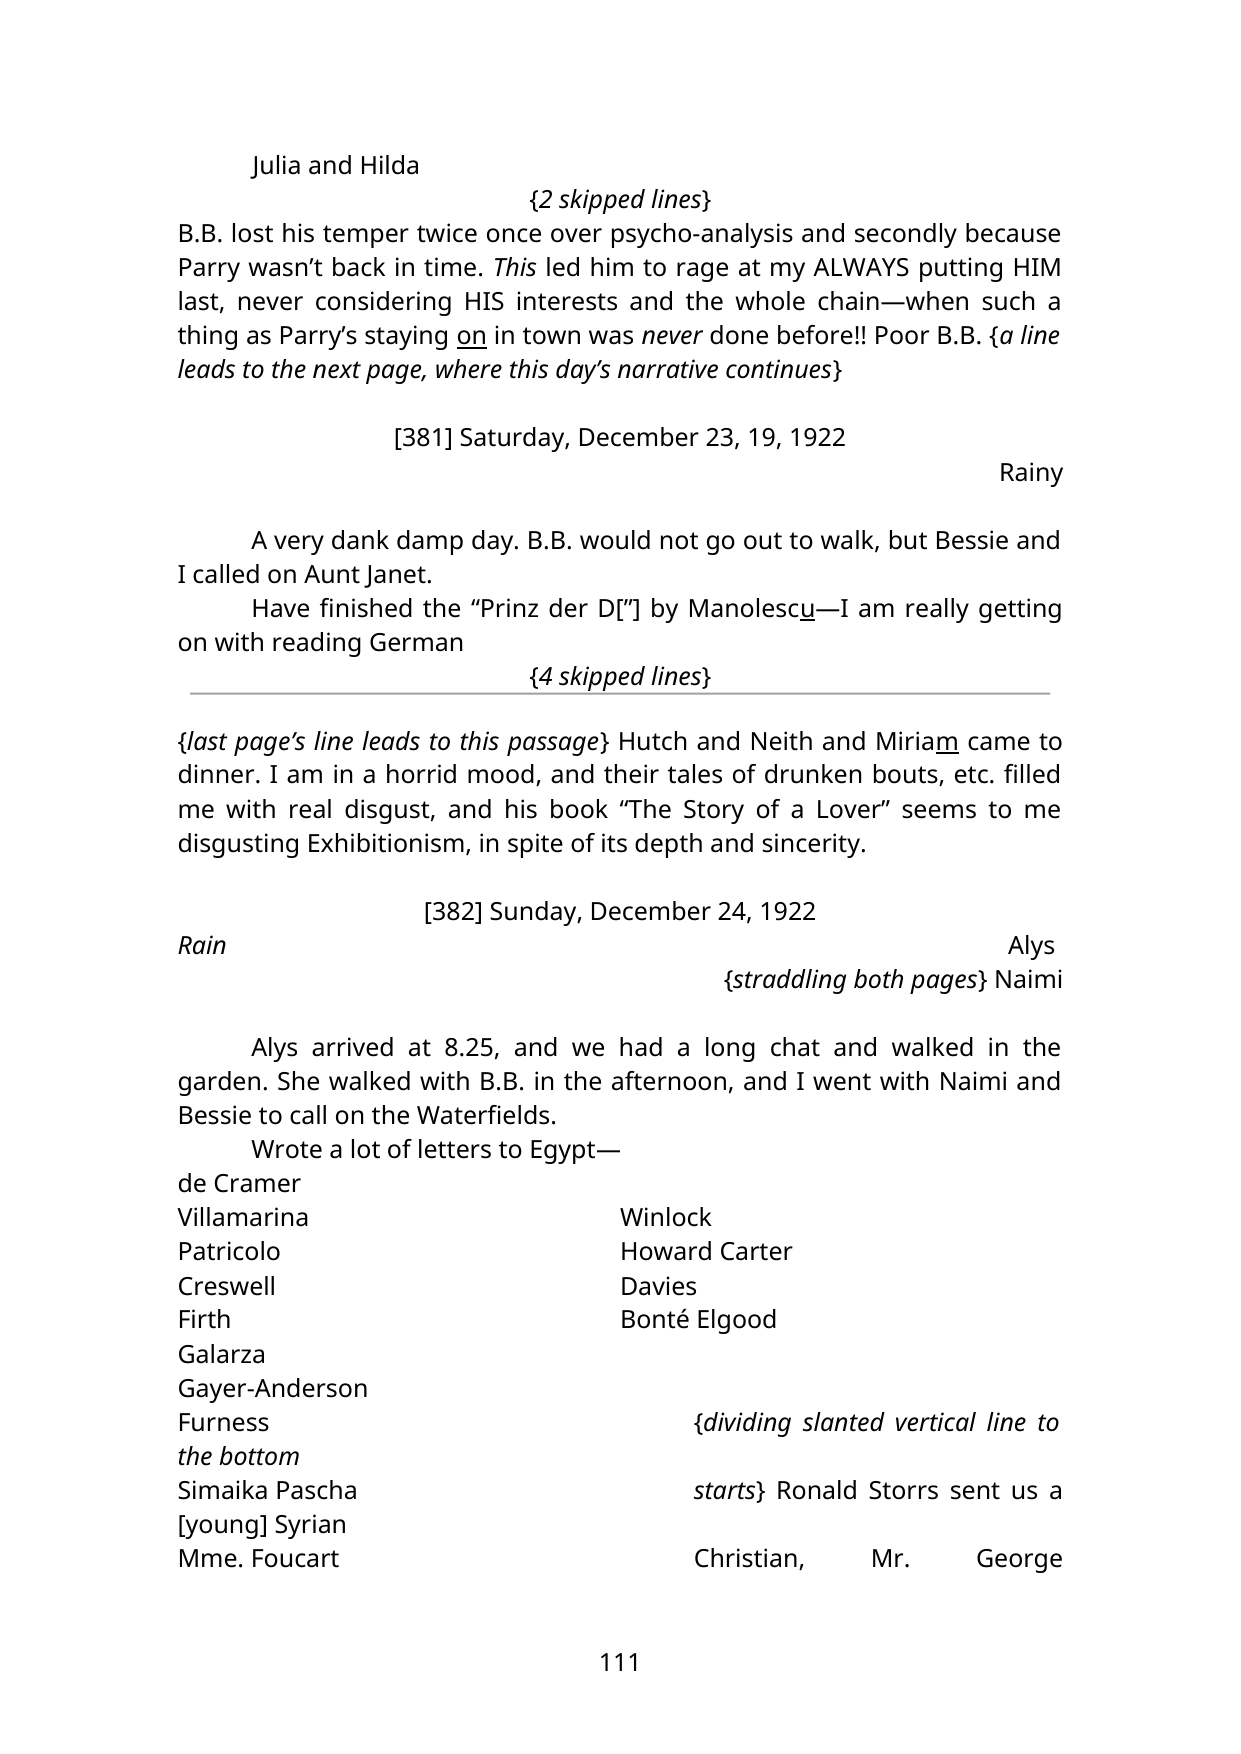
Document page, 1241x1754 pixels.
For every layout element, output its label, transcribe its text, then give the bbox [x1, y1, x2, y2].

text Rainy [177, 454, 1063, 488]
text de Cramer [177, 1166, 1063, 1200]
text B.B. lost his temper twice once over psycho-analysis and secondly because Parry wasn’t back in time. This led him to rage at my ALWAYS putting HIM last, never considering HIS interests and the whole chain—when such a thing as Parry’s staying on in town was never done before!! Poor B.B. {a line leads to the next page, where this day’s narrative continues} [177, 216, 1063, 386]
text Firth Bonté Elgood [177, 1302, 1063, 1336]
text {last page’s line leads to this passage} Hutch and Neith and Miriam came to dinner. I am in a horrid mood, and their tales of drunken bouts, etc. filled me with real disgust, and his book “The Story of a Lover” seems to me disgusting Exhibitionism, in spite of its depth and sincerity. [177, 723, 1063, 859]
text Galarza [177, 1336, 1063, 1370]
text Wrote a lot of letters to Egypt— [177, 1132, 1063, 1166]
text Creswell Davies [177, 1268, 1063, 1302]
text Simaika Pascha starts} Ronald Storrs sent us a [young] Syrian [177, 1472, 1063, 1541]
text Gayer-Anderson [177, 1370, 1063, 1404]
text Patricolo Howard Carter [177, 1234, 1063, 1268]
text {straddling both pages} Naimi [177, 962, 1063, 996]
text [177, 1541, 1063, 1575]
text [382] Sunday, December 24, 1922 [177, 893, 1063, 927]
text [381] Saturday, December 23, 19, 1922 [177, 420, 1063, 454]
text Furness {dividing slanted vertical line to the bottom [177, 1404, 1063, 1472]
text {4 skipped lines} [177, 658, 1063, 693]
text Have finished the “Prinz der D[”] by Manolescu—I am really getting on with reading German [177, 590, 1063, 658]
text Rain Alys [177, 927, 1063, 962]
text Alys arrived at 8.25, and we had a long chat and walked in the garden. She walked with B.B. in the afternoon, and I went with Naimi and Bessie to call on the Waterfields. [177, 1030, 1063, 1132]
text Villamarina Winlock [177, 1200, 1063, 1234]
text Julia and Hilda [177, 148, 1063, 182]
text A very dank damp day. B.B. would not go out to walk, but Bessie and I called on Aunt Janet. [177, 522, 1063, 590]
text {2 skipped lines} [177, 182, 1063, 216]
